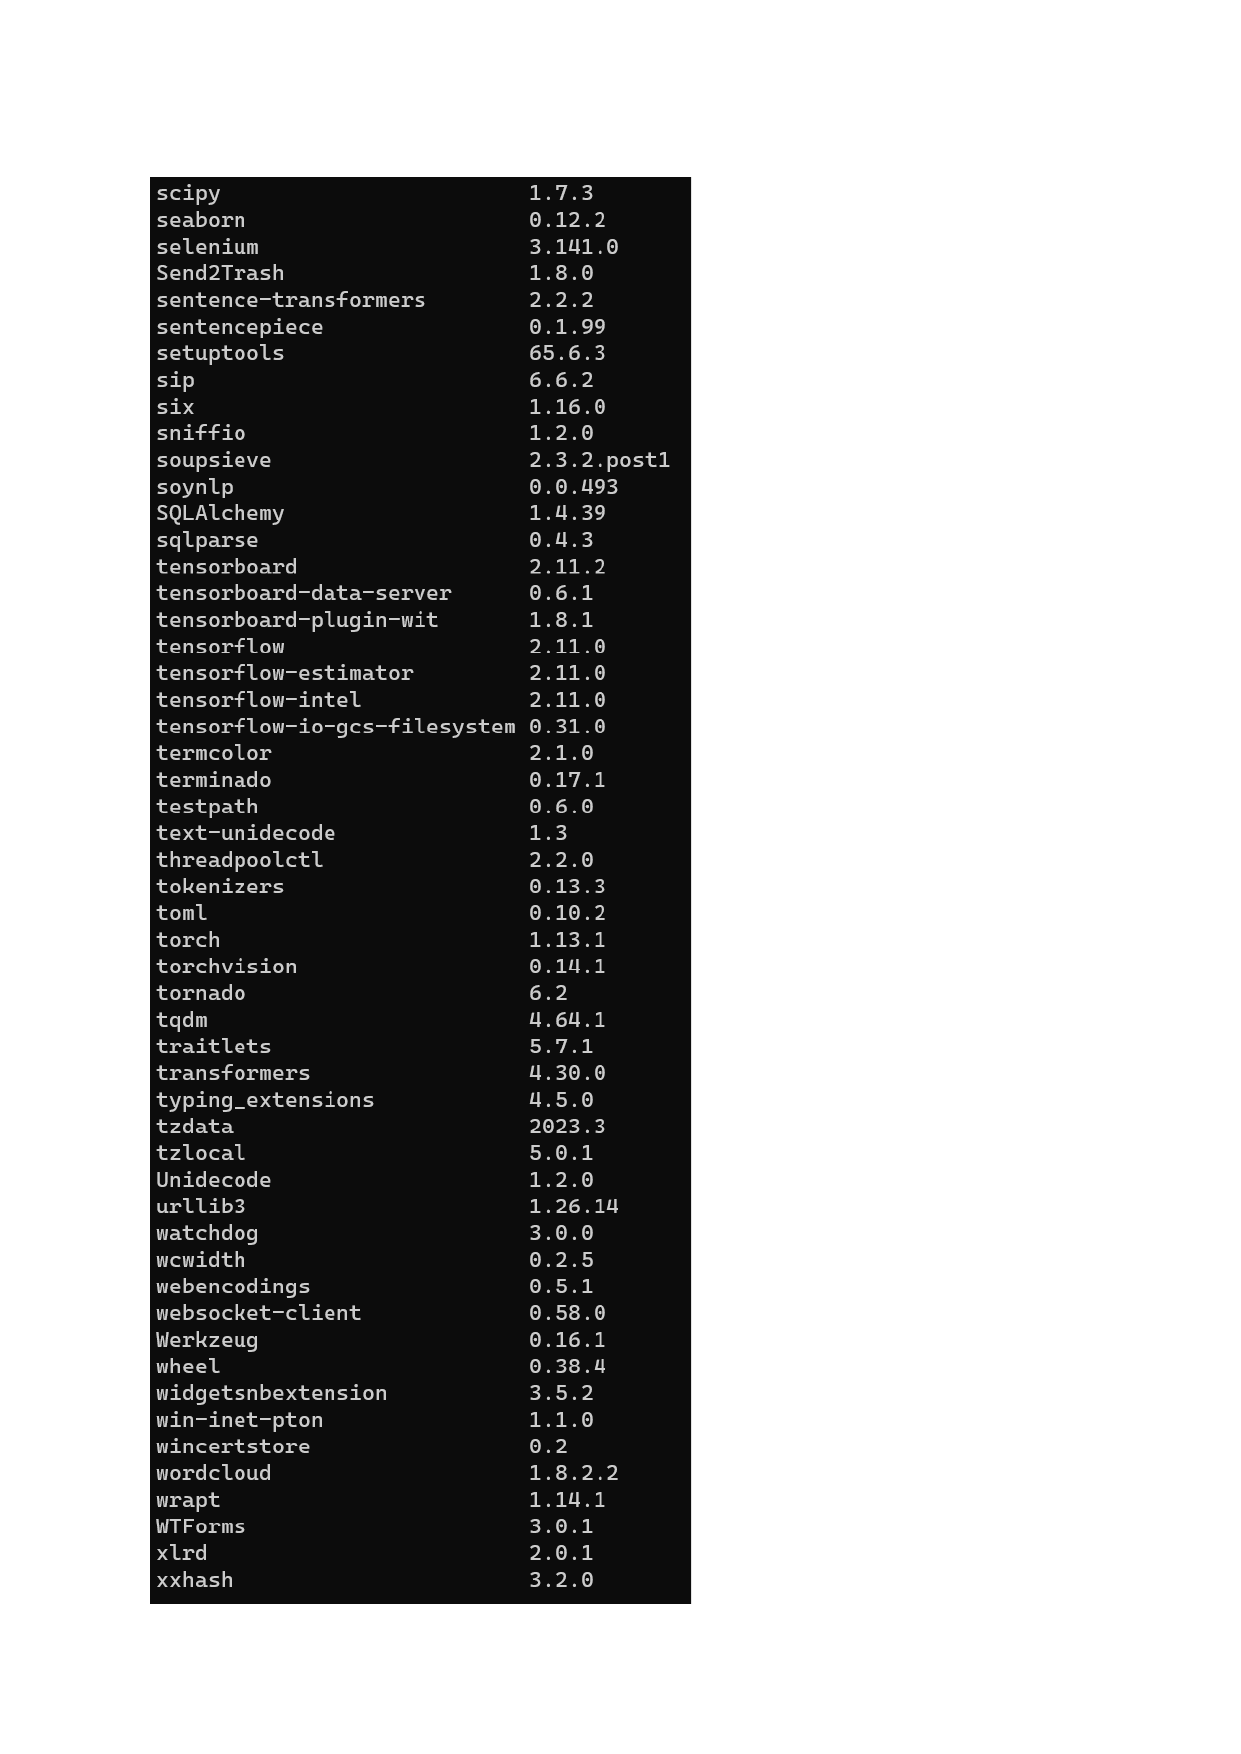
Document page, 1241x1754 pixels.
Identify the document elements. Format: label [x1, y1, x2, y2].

picture [150, 177, 692, 1604]
